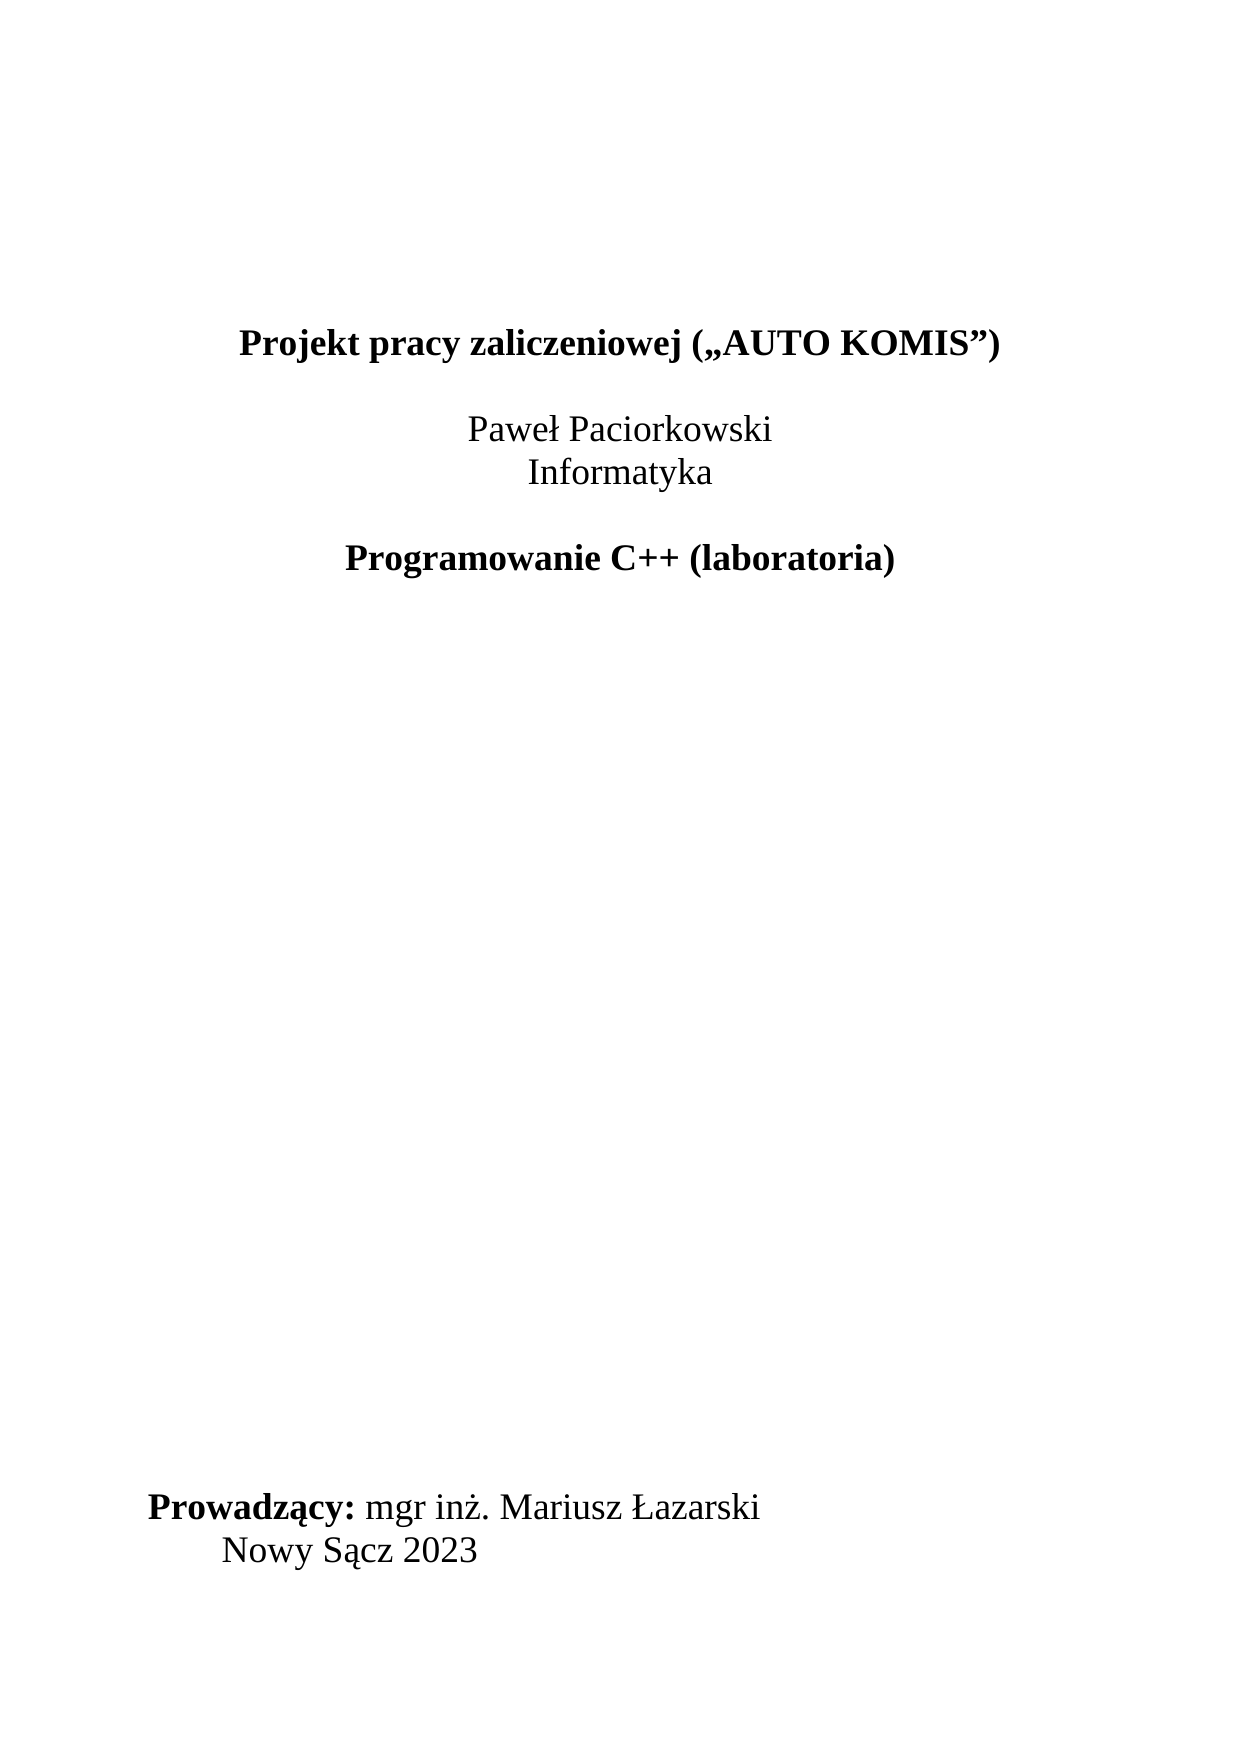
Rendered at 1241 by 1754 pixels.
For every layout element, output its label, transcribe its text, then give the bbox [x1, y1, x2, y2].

text Programowanie C++ (laboratoria) [148, 536, 1093, 579]
text Paweł Paciorkowski [148, 406, 1093, 449]
text Prowadzący: mgr inż. Mariusz Łazarski Nowy Sącz 2023 [148, 1484, 1093, 1571]
text Projekt pracy zaliczeniowej („AUTO KOMIS”) [148, 320, 1093, 363]
text Informatyka [148, 449, 1093, 493]
